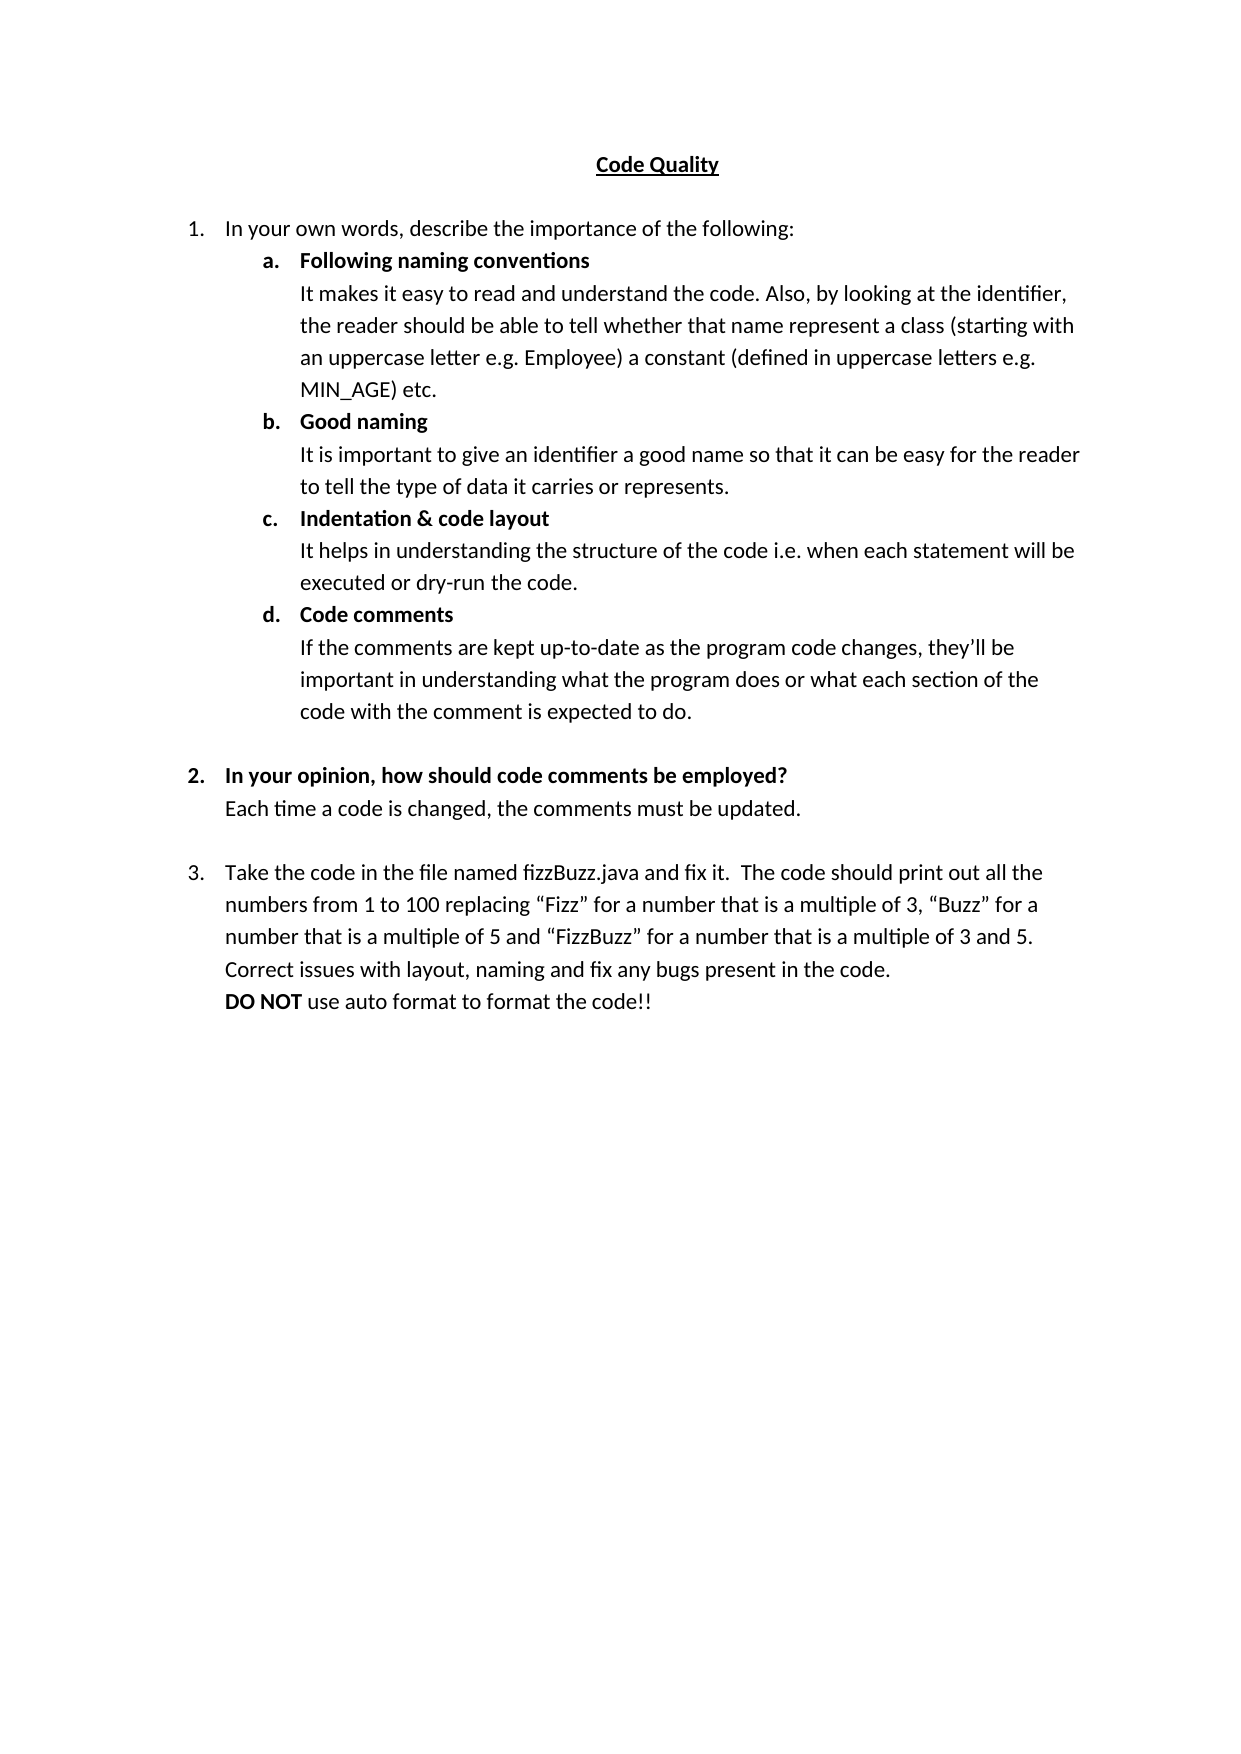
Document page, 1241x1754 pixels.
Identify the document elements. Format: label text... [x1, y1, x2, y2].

list In your opinion, how should code comments be employed? [187, 762, 1090, 789]
list It makes it easy to read and understand the code. Also, by looking at the identifier, the reader should be able to tell whether that name represent a class (starting with an uppercase letter e.g. Employee) a constant (defined in uppercase letters e.g. MIN_AGE) etc. [300, 279, 1090, 403]
list Take the code in the file named fizzBuzz.java and fix it. The code should print out all the numbers from 1 to 100 replacing “Fizz” for a number that is a multiple of 3, “Buzz” for a number that is a multiple of 5 and “FizzBuzz” for a number that is a multiple of 3 and 5. Correct issues with layout, naming and fix any bugs present in the code. [187, 858, 1090, 983]
list DO NOT use auto format to format the code!! [225, 987, 1090, 1015]
list Following naming conventions [262, 247, 1090, 274]
list If the comments are kept up-to-date as the program code changes, they’ll be important in understanding what the program does or what each section of the code with the comment is expected to do. [300, 633, 1090, 725]
list Each time a code is changed, the comments must be updated. [225, 794, 1090, 822]
list In your own words, describe the importance of the following: [187, 214, 1090, 242]
list Code comments [262, 601, 1090, 629]
list Indentation & code layout [262, 504, 1090, 532]
list Good naming [262, 407, 1090, 436]
list It helps in understanding the structure of the code i.e. when each statement will be executed or dry-run the code. [300, 536, 1090, 596]
list It is important to give an identifier a good name so that it can be easy for the reader to tell the type of data it carries or represents. [300, 440, 1090, 500]
list Code Quality [225, 150, 1090, 178]
